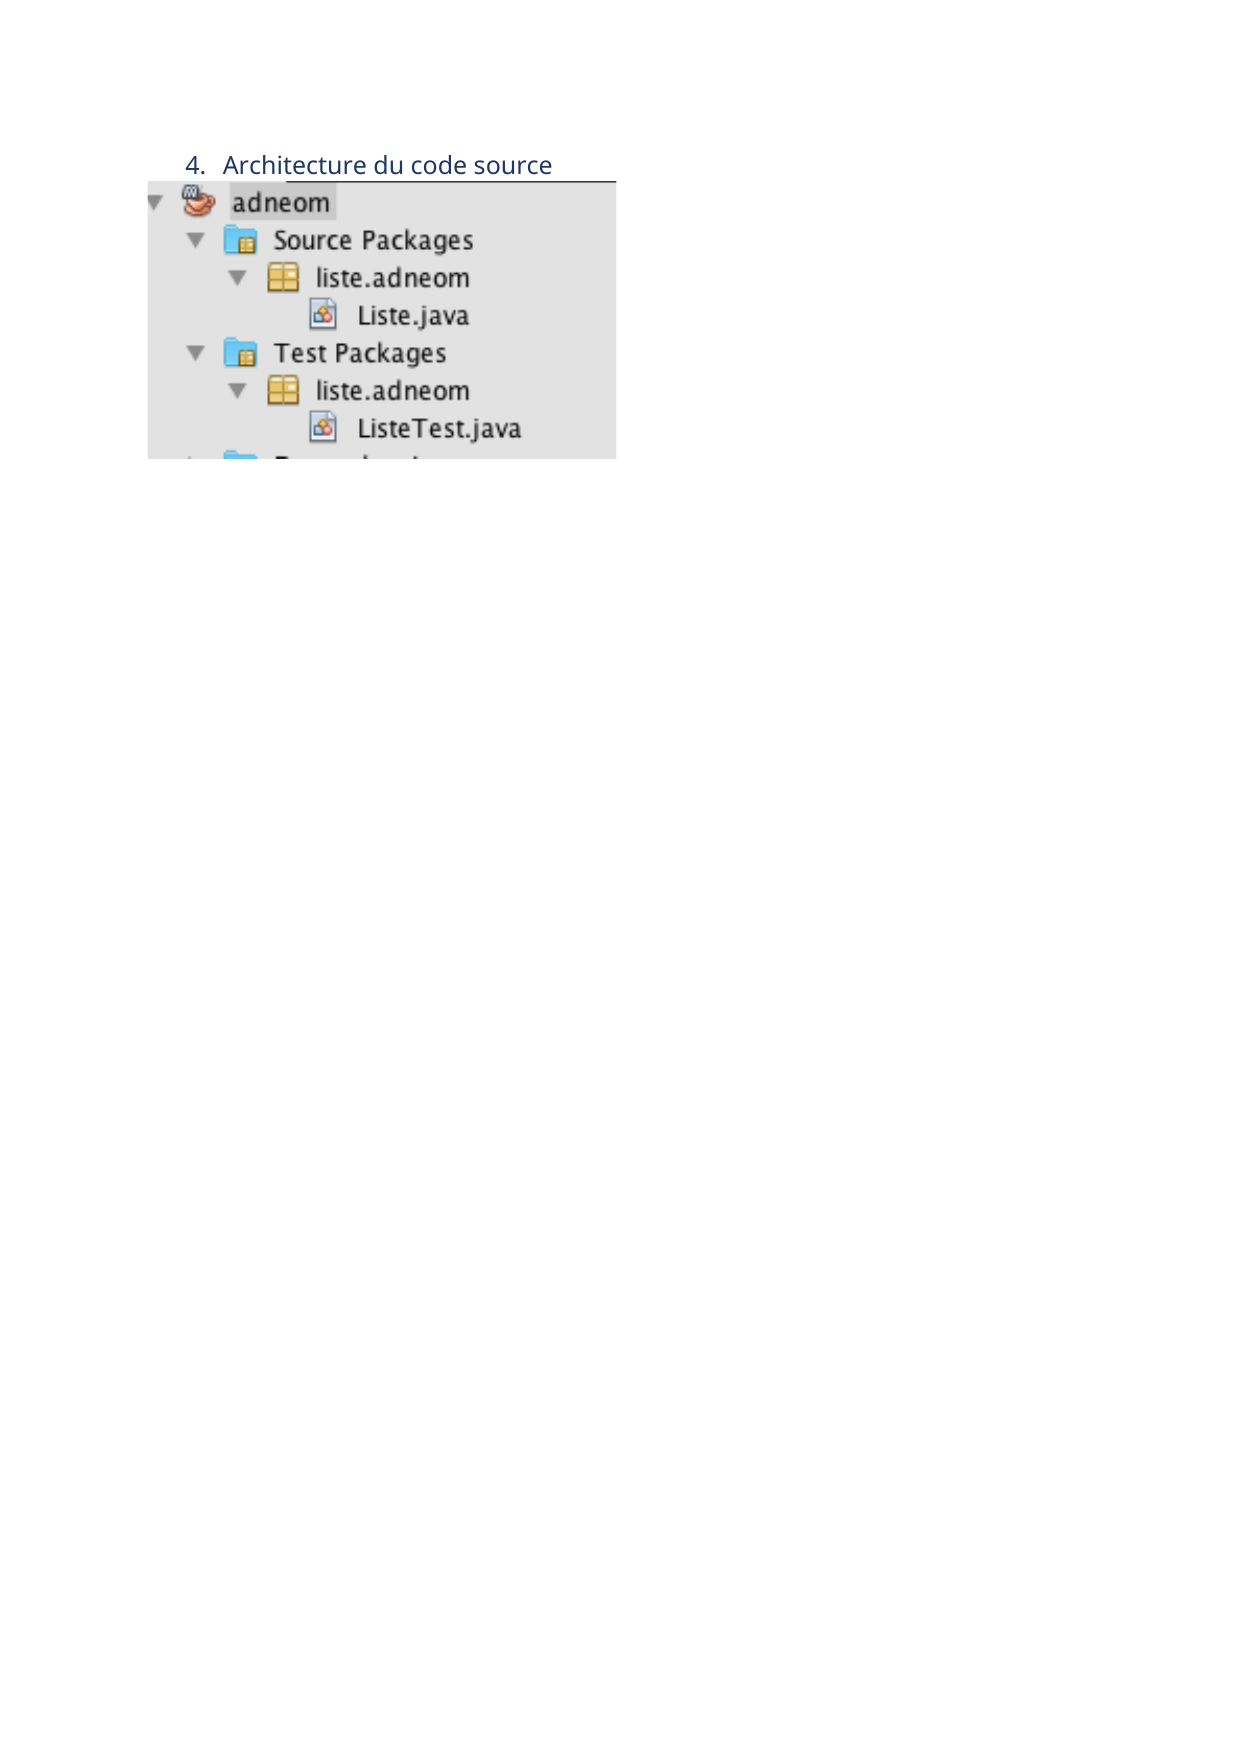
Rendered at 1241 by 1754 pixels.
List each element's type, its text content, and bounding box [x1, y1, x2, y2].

subtitle Architecture du code source [185, 148, 1093, 182]
picture [147, 181, 617, 459]
